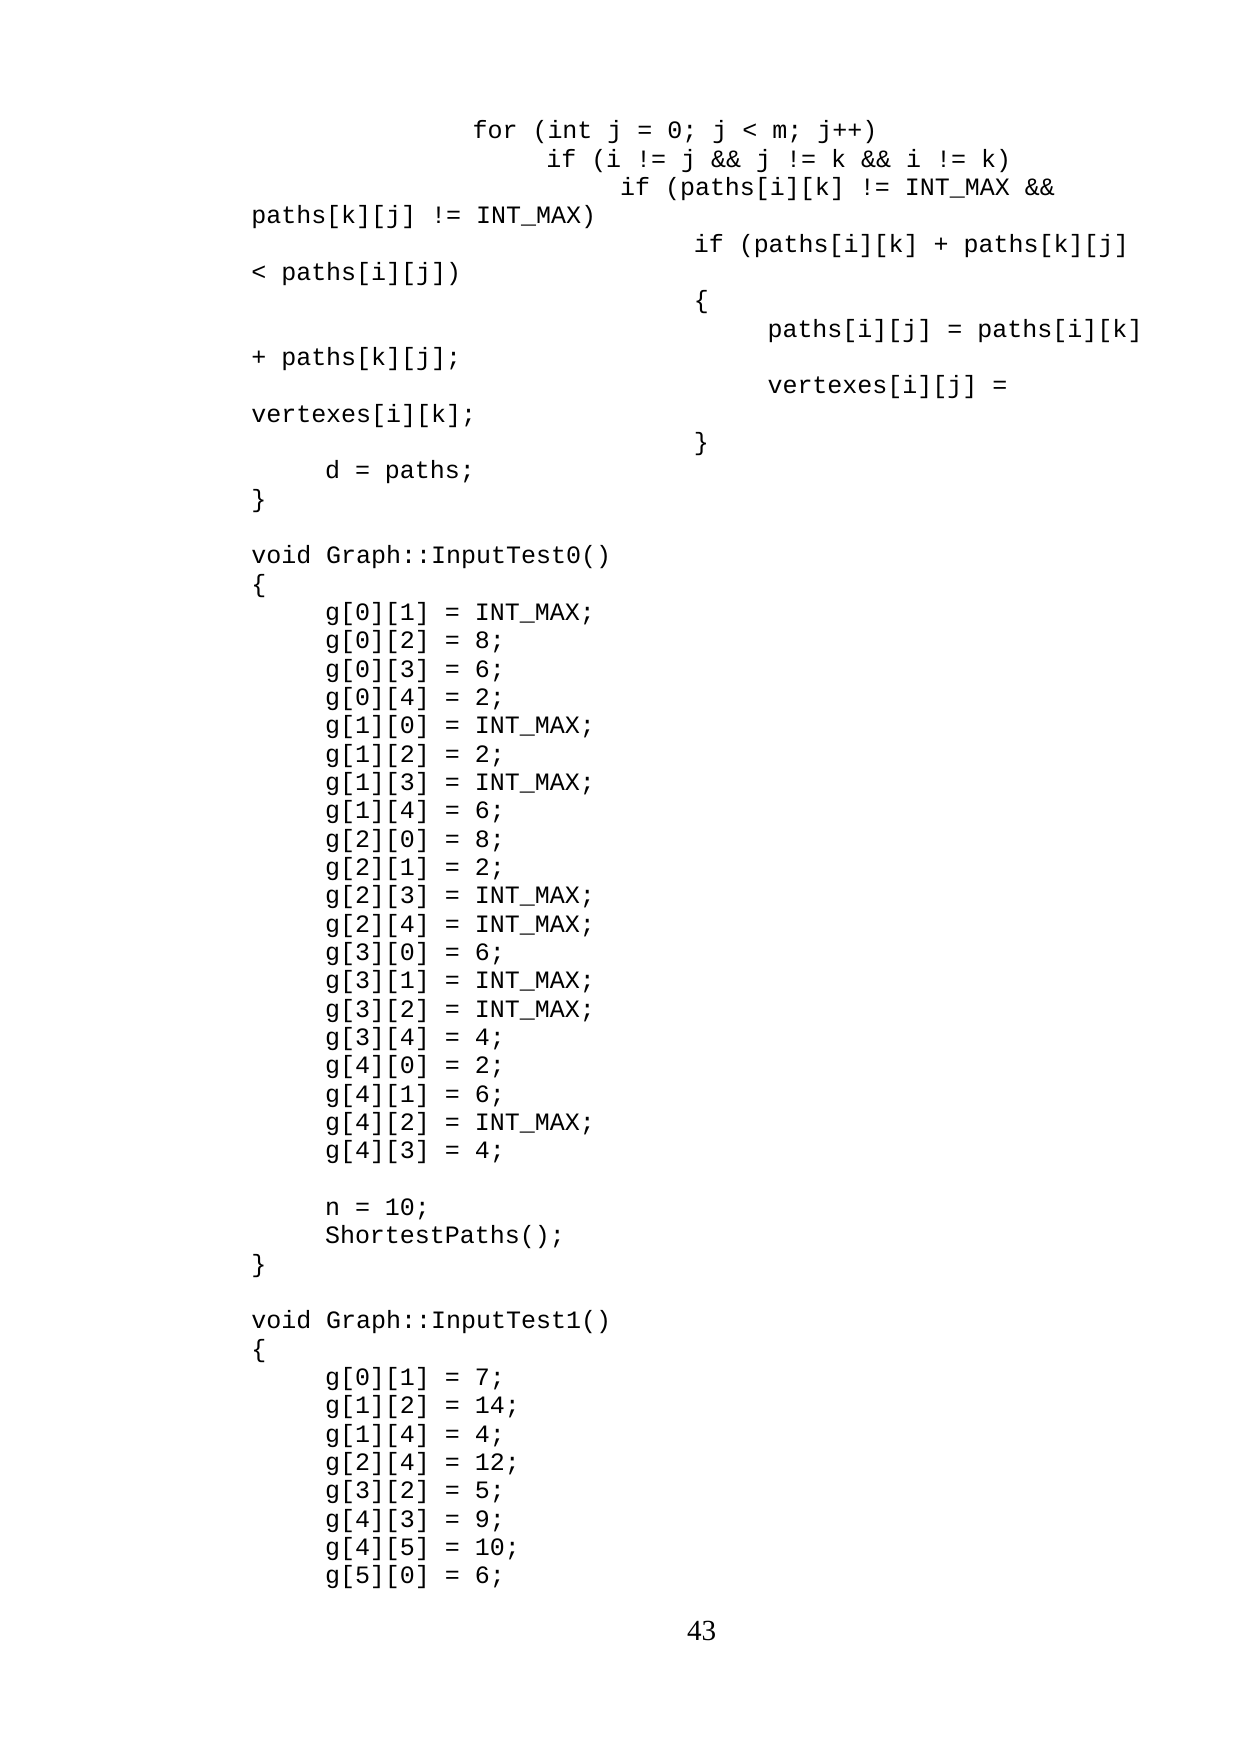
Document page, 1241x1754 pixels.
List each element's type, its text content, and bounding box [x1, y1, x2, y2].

text g[4][3] = 9; [251, 1506, 1152, 1535]
text n = 10; [251, 1195, 1152, 1223]
text ShortestPaths(); [251, 1223, 1152, 1251]
text g[1][3] = INT_MAX; [251, 770, 1152, 798]
text d = paths; [251, 458, 1152, 486]
text g[2][3] = INT_MAX; [251, 883, 1152, 911]
text g[3][2] = INT_MAX; [251, 996, 1152, 1025]
text g[2][4] = 12; [251, 1450, 1152, 1478]
text g[3][2] = 5; [251, 1478, 1152, 1506]
text void Graph::InputTest1() [251, 1308, 1152, 1336]
text g[4][0] = 2; [251, 1053, 1152, 1081]
text g[1][4] = 6; [251, 798, 1152, 826]
text g[2][1] = 2; [251, 855, 1152, 883]
text g[0][2] = 8; [251, 628, 1152, 656]
text g[5][0] = 6; [251, 1563, 1152, 1591]
text g[0][3] = 6; [251, 656, 1152, 685]
text g[4][5] = 10; [251, 1535, 1152, 1563]
text if (paths[i][k] + paths[k][j] < paths[i][j]) [251, 231, 1152, 288]
text vertexes[i][j] = vertexes[i][k]; [251, 373, 1152, 430]
text { [251, 1336, 1152, 1365]
text g[0][1] = INT_MAX; [251, 600, 1152, 628]
text g[2][4] = INT_MAX; [251, 911, 1152, 940]
text g[4][3] = 4; [251, 1138, 1152, 1166]
text g[3][1] = INT_MAX; [251, 968, 1152, 996]
text g[0][4] = 2; [251, 685, 1152, 713]
text void Graph::InputTest0() [251, 543, 1152, 571]
text g[1][2] = 2; [251, 741, 1152, 770]
text if (paths[i][k] != INT_MAX && paths[k][j] != INT_MAX) [251, 175, 1152, 231]
text if (i != j && j != k && i != k) [251, 146, 1152, 175]
text paths[i][j] = paths[i][k] + paths[k][j]; [251, 316, 1152, 373]
text g[4][1] = 6; [251, 1081, 1152, 1110]
text } [251, 430, 1152, 458]
text g[4][2] = INT_MAX; [251, 1110, 1152, 1138]
text } [251, 1251, 1152, 1280]
text } [251, 486, 1152, 515]
text g[2][0] = 8; [251, 826, 1152, 855]
text g[0][1] = 7; [251, 1365, 1152, 1393]
text { [251, 571, 1152, 600]
text g[1][0] = INT_MAX; [251, 713, 1152, 741]
text g[1][2] = 14; [251, 1393, 1152, 1421]
text g[3][4] = 4; [251, 1025, 1152, 1053]
text for (int j = 0; j < m; j++) [251, 118, 1152, 146]
text g[3][0] = 6; [251, 940, 1152, 968]
text { [251, 288, 1152, 316]
text g[1][4] = 4; [251, 1421, 1152, 1450]
